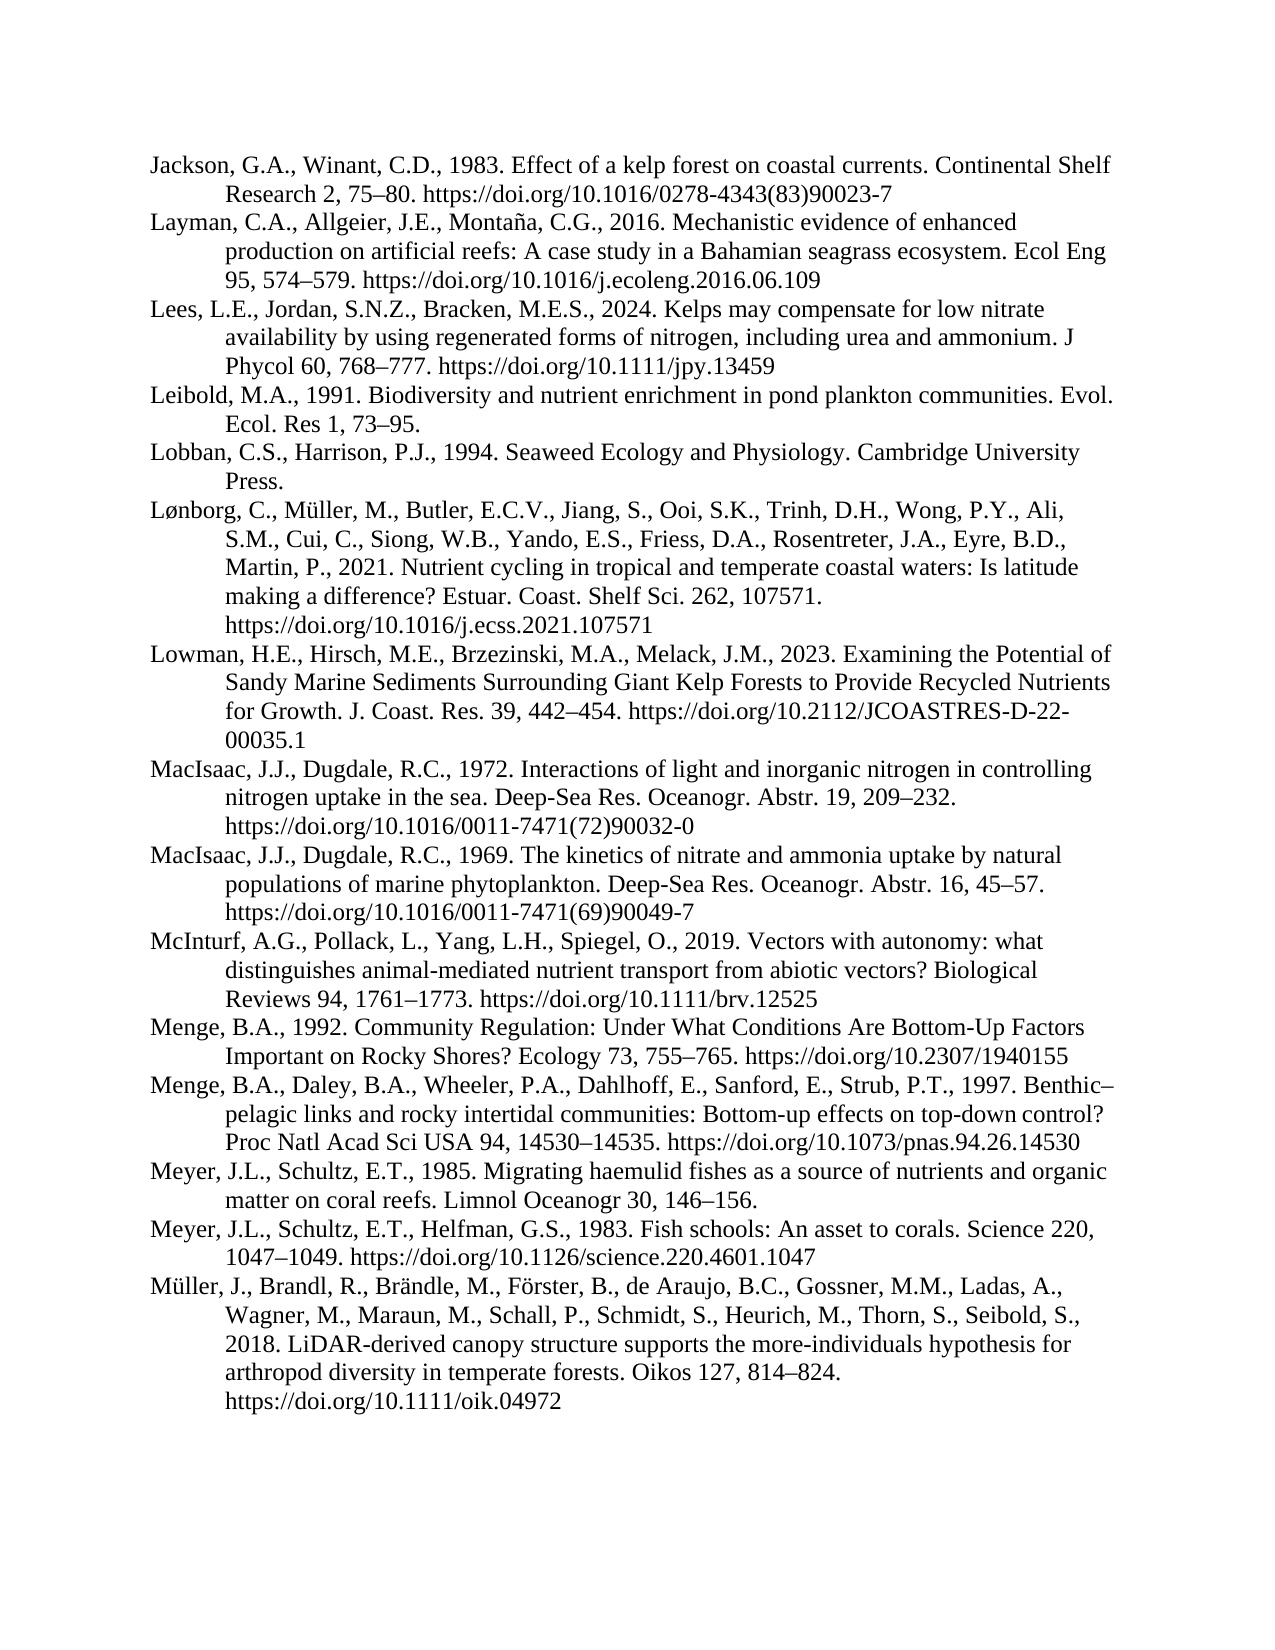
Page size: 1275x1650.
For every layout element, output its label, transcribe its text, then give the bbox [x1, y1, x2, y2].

text Müller, J., Brandl, R., Brändle, M., Förster, B., de Araujo, B.C., Gossner, M.M., Ladas, A., Wagner, M., Maraun, M., Schall, P., Schmidt, S., Heurich, M., Thorn, S., Seibold, S., 2018. LiDAR-derived canopy structure supports the more-individuals hypothesis for arthropod diversity in temperate forests. Oikos 127, 814–824. https://doi.org/10.1111/oik.04972 [150, 1271, 1125, 1415]
text MacIsaac, J.J., Dugdale, R.C., 1972. Interactions of light and inorganic nitrogen in controlling nitrogen uptake in the sea. Deep-Sea Res. Oceanogr. Abstr. 19, 209–232. https://doi.org/10.1016/0011-7471(72)90032-0 [150, 754, 1125, 840]
text Menge, B.A., 1992. Community Regulation: Under What Conditions Are Bottom-Up Factors Important on Rocky Shores? Ecology 73, 755–765. https://doi.org/10.2307/1940155 [150, 1012, 1125, 1070]
text Menge, B.A., Daley, B.A., Wheeler, P.A., Dahlhoff, E., Sanford, E., Strub, P.T., 1997. Benthic–pelagic links and rocky intertidal communities: Bottom-up effects on top-down control? Proc Natl Acad Sci USA 94, 14530–14535. https://doi.org/10.1073/pnas.94.26.14530 [150, 1070, 1125, 1156]
text Layman, C.A., Allgeier, J.E., Montaña, C.G., 2016. Mechanistic evidence of enhanced production on artificial reefs: A case study in a Bahamian seagrass ecosystem. Ecol Eng 95, 574–579. https://doi.org/10.1016/j.ecoleng.2016.06.109 [150, 207, 1125, 294]
text Lees, L.E., Jordan, S.N.Z., Bracken, M.E.S., 2024. Kelps may compensate for low nitrate availability by using regenerated forms of nitrogen, including urea and ammonium. J Phycol 60, 768–777. https://doi.org/10.1111/jpy.13459 [150, 294, 1125, 380]
text Meyer, J.L., Schultz, E.T., Helfman, G.S., 1983. Fish schools: An asset to corals. Science 220, 1047–1049. https://doi.org/10.1126/science.220.4601.1047 [150, 1214, 1125, 1271]
text Jackson, G.A., Winant, C.D., 1983. Effect of a kelp forest on coastal currents. Continental Shelf Research 2, 75–80. https://doi.org/10.1016/0278-4343(83)90023-7 [150, 150, 1125, 207]
text Lobban, C.S., Harrison, P.J., 1994. Seaweed Ecology and Physiology. Cambridge University Press. [150, 437, 1125, 495]
text Lowman, H.E., Hirsch, M.E., Brzezinski, M.A., Melack, J.M., 2023. Examining the Potential of Sandy Marine Sediments Surrounding Giant Kelp Forests to Provide Recycled Nutrients for Growth. J. Coast. Res. 39, 442–454. https://doi.org/10.2112/JCOASTRES-D-22-00035.1 [150, 639, 1125, 754]
text Meyer, J.L., Schultz, E.T., 1985. Migrating haemulid fishes as a source of nutrients and organic matter on coral reefs. Limnol Oceanogr 30, 146–156. [150, 1156, 1125, 1214]
text Lønborg, C., Müller, M., Butler, E.C.V., Jiang, S., Ooi, S.K., Trinh, D.H., Wong, P.Y., Ali, S.M., Cui, C., Siong, W.B., Yando, E.S., Friess, D.A., Rosentreter, J.A., Eyre, B.D., Martin, P., 2021. Nutrient cycling in tropical and temperate coastal waters: Is latitude making a difference? Estuar. Coast. Shelf Sci. 262, 107571. https://doi.org/10.1016/j.ecss.2021.107571 [150, 495, 1125, 639]
text Leibold, M.A., 1991. Biodiversity and nutrient enrichment in pond plankton communities. Evol. Ecol. Res 1, 73–95. [150, 380, 1125, 437]
text McInturf, A.G., Pollack, L., Yang, L.H., Spiegel, O., 2019. Vectors with autonomy: what distinguishes animal-mediated nutrient transport from abiotic vectors? Biological Reviews 94, 1761–1773. https://doi.org/10.1111/brv.12525 [150, 926, 1125, 1012]
text MacIsaac, J.J., Dugdale, R.C., 1969. The kinetics of nitrate and ammonia uptake by natural populations of marine phytoplankton. Deep-Sea Res. Oceanogr. Abstr. 16, 45–57. https://doi.org/10.1016/0011-7471(69)90049-7 [150, 840, 1125, 926]
